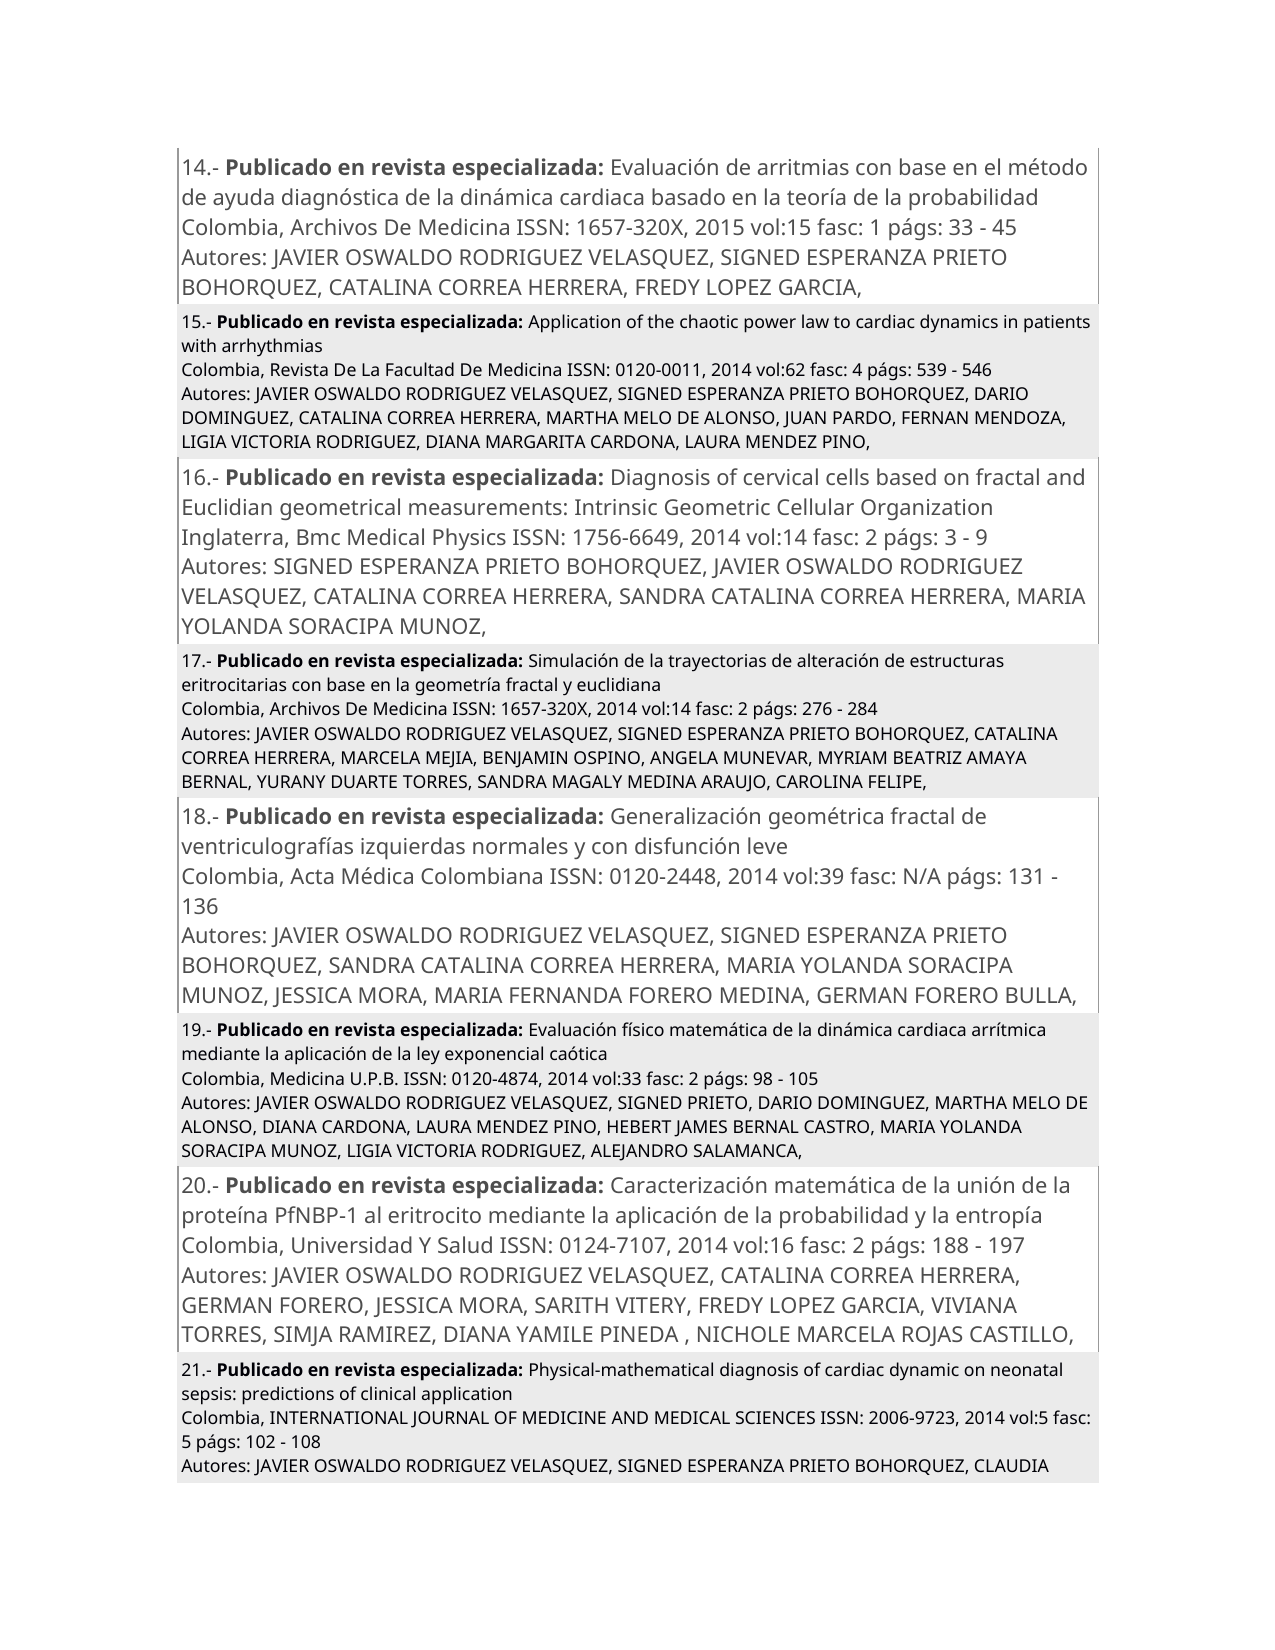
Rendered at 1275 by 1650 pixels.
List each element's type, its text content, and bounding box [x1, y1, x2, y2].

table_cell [179, 1354, 1098, 1481]
table_cell 16.- Publicado en revista especializada: Diagnosis of cervical cells based on fractal and Euclidian geometrical measurements: Intrinsic Geometric Cellular Organization Inglaterra, Bmc Medical Physics ISSN: 1756-6649, 2014 vol:14 fasc: 2 págs: 3 - 9 Autores: SIGNED ESPERANZA PRIETO BOHORQUEZ, JAVIER OSWALDO RODRIGUEZ VELASQUEZ, CATALINA CORREA HERRERA, SANDRA CATALINA CORREA HERRERA, MARIA YOLANDA SORACIPA MUNOZ, [179, 459, 1098, 644]
table_cell 20.- Publicado en revista especializada: Caracterización matemática de la unión de la proteína PfNBP-1 al eritrocito mediante la aplicación de la probabilidad y la entropía Colombia, Universidad Y Salud ISSN: 0124-7107, 2014 vol:16 fasc: 2 págs: 188 - 197 Autores: JAVIER OSWALDO RODRIGUEZ VELASQUEZ, CATALINA CORREA HERRERA, GERMAN FORERO, JESSICA MORA, SARITH VITERY, FREDY LOPEZ GARCIA, VIVIANA TORRES, SIMJA RAMIREZ, DIANA YAMILE PINEDA , NICHOLE MARCELA ROJAS CASTILLO, [179, 1167, 1098, 1352]
table_cell 18.- Publicado en revista especializada: Generalización geométrica fractal de ventriculografías izquierdas normales y con disfunción leve Colombia, Acta Médica Colombiana ISSN: 0120-2448, 2014 vol:39 fasc: N/A págs: 131 - 136 Autores: JAVIER OSWALDO RODRIGUEZ VELASQUEZ, SIGNED ESPERANZA PRIETO BOHORQUEZ, SANDRA CATALINA CORREA HERRERA, MARIA YOLANDA SORACIPA MUNOZ, JESSICA MORA, MARIA FERNANDA FORERO MEDINA, GERMAN FORERO BULLA, [179, 798, 1098, 1013]
table_cell 19.- Publicado en revista especializada: Evaluación físico matemática de la dinámica cardiaca arrítmica mediante la aplicación de la ley exponencial caótica Colombia, Medicina U.P.B. ISSN: 0120-4874, 2014 vol:33 fasc: 2 págs: 98 - 105 Autores: JAVIER OSWALDO RODRIGUEZ VELASQUEZ, SIGNED PRIETO, DARIO DOMINGUEZ, MARTHA MELO DE ALONSO, DIANA CARDONA, LAURA MENDEZ PINO, HEBERT JAMES BERNAL CASTRO, MARIA YOLANDA SORACIPA MUNOZ, LIGIA VICTORIA RODRIGUEZ, ALEJANDRO SALAMANCA, [179, 1015, 1098, 1166]
table_cell 15.- Publicado en revista especializada: Application of the chaotic power law to cardiac dynamics in patients with arrhythmias Colombia, Revista De La Facultad De Medicina ISSN: 0120-0011, 2014 vol:62 fasc: 4 págs: 539 - 546 Autores: JAVIER OSWALDO RODRIGUEZ VELASQUEZ, SIGNED ESPERANZA PRIETO BOHORQUEZ, DARIO DOMINGUEZ, CATALINA CORREA HERRERA, MARTHA MELO DE ALONSO, JUAN PARDO, FERNAN MENDOZA, LIGIA VICTORIA RODRIGUEZ, DIANA MARGARITA CARDONA, LAURA MENDEZ PINO, [179, 306, 1098, 457]
table_cell 14.- Publicado en revista especializada: Evaluación de arritmias con base en el método de ayuda diagnóstica de la dinámica cardiaca basado en la teoría de la probabilidad Colombia, Archivos De Medicina ISSN: 1657-320X, 2015 vol:15 fasc: 1 págs: 33 - 45 Autores: JAVIER OSWALDO RODRIGUEZ VELASQUEZ, SIGNED ESPERANZA PRIETO BOHORQUEZ, CATALINA CORREA HERRERA, FREDY LOPEZ GARCIA, [179, 148, 1098, 304]
table_cell 17.- Publicado en revista especializada: Simulación de la trayectorias de alteración de estructuras eritrocitarias con base en la geometría fractal y euclidiana Colombia, Archivos De Medicina ISSN: 1657-320X, 2014 vol:14 fasc: 2 págs: 276 - 284 Autores: JAVIER OSWALDO RODRIGUEZ VELASQUEZ, SIGNED ESPERANZA PRIETO BOHORQUEZ, CATALINA CORREA HERRERA, MARCELA MEJIA, BENJAMIN OSPINO, ANGELA MUNEVAR, MYRIAM BEATRIZ AMAYA BERNAL, YURANY DUARTE TORRES, SANDRA MAGALY MEDINA ARAUJO, CAROLINA FELIPE, [179, 645, 1098, 797]
